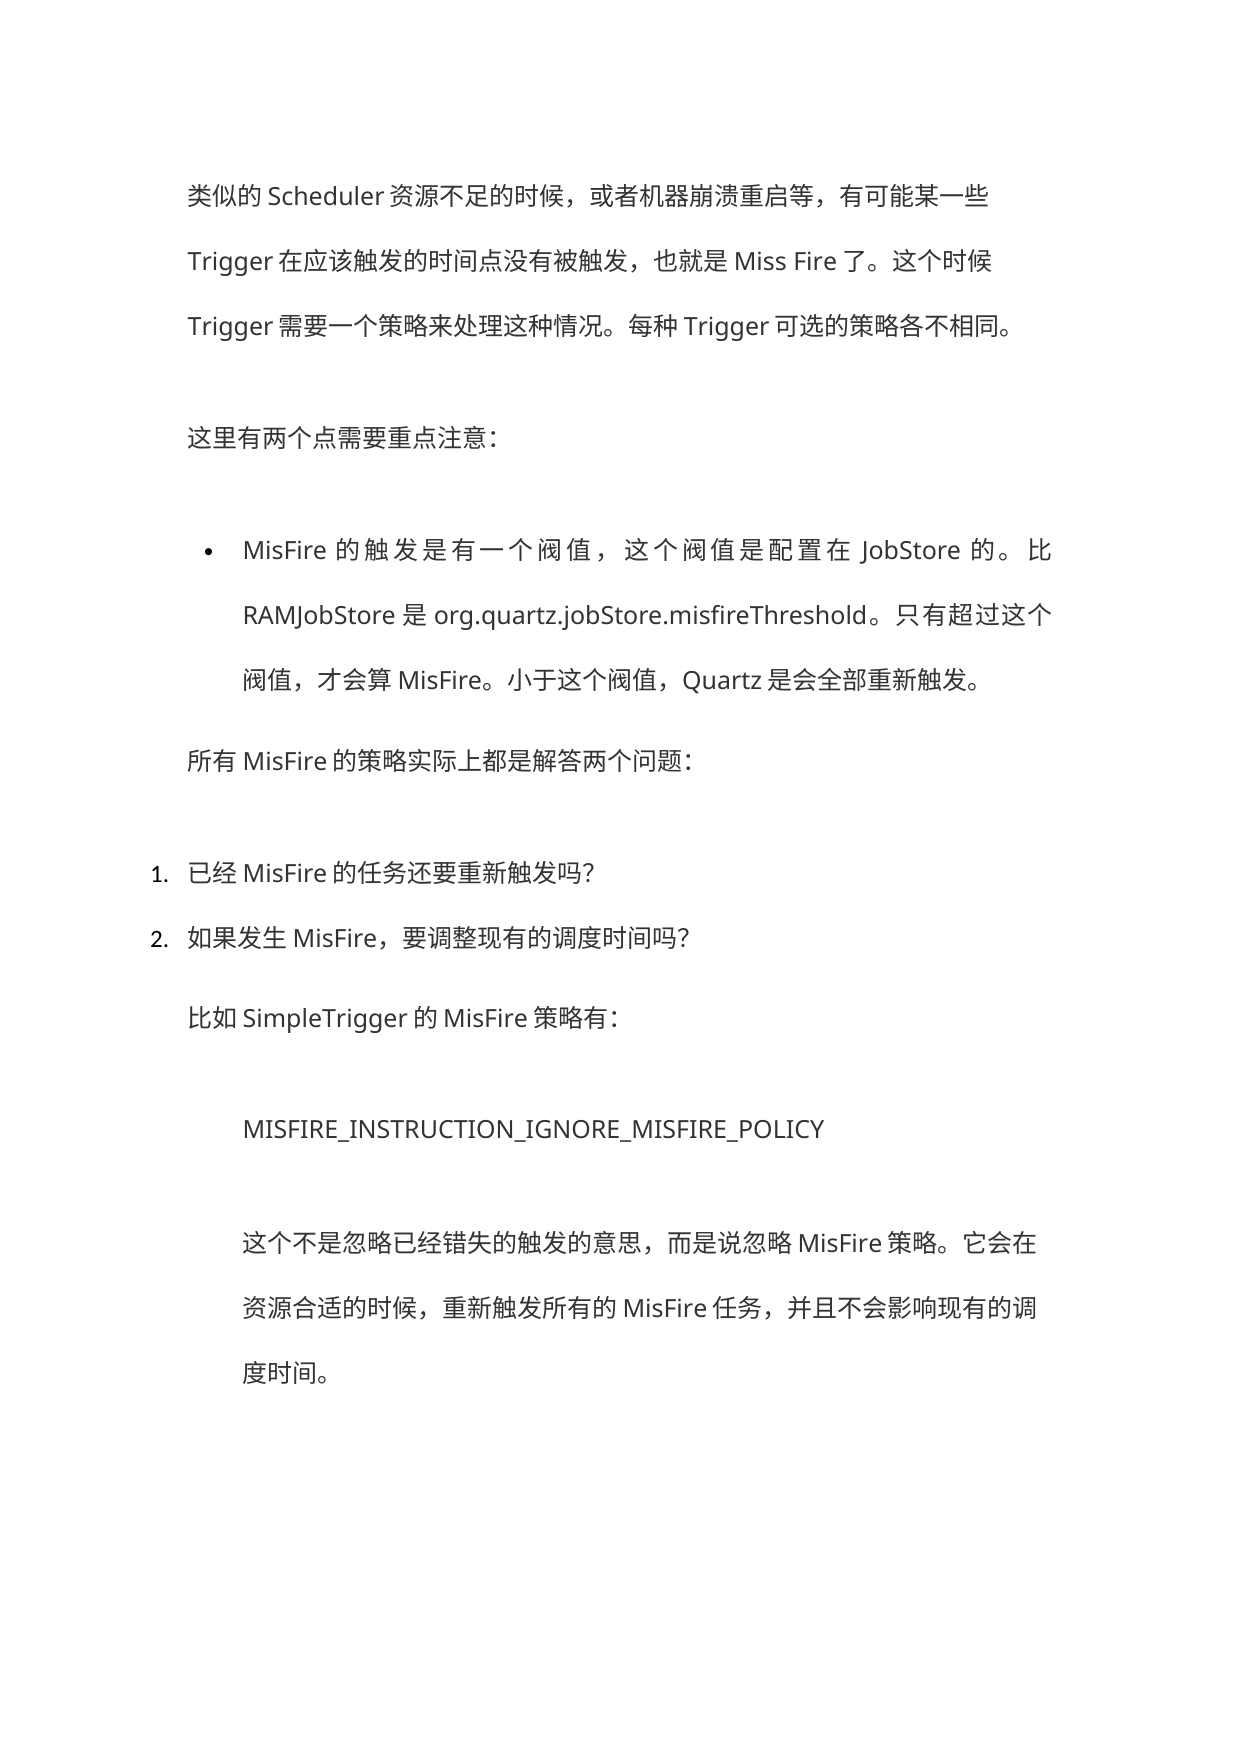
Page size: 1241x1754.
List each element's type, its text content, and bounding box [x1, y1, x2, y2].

list 如果发生MisFire，要调整现有的调度时间吗？ [150, 904, 1053, 969]
text 这个不是忽略已经错失的触发的意思，而是说忽略MisFire策略。它会在资源合适的时候，重新触发所有的MisFire任务，并且不会影响现有的调度时间。 [242, 1209, 1053, 1404]
list 已经MisFire的任务还要重新触发吗？ [150, 839, 1053, 904]
list MisFire的触发是有一个阀值，这个阀值是配置在JobStore的。比RAMJobStore是org.quartz.jobStore.misfireThreshold。只有超过这个阀值，才会算MisFire。小于这个阀值，Quartz是会全部重新触发。 [205, 516, 1053, 711]
text MISFIRE_INSTRUCTION_IGNORE_MISFIRE_POLICY [242, 1097, 1053, 1162]
text 比如SimpleTrigger的MisFire策略有： [187, 984, 1053, 1049]
text 类似的Scheduler资源不足的时候，或者机器崩溃重启等，有可能某一些Trigger在应该触发的时间点没有被触发，也就是Miss Fire了。这个时候Trigger需要一个策略来处理这种情况。每种Trigger可选的策略各不相同。 [187, 162, 1053, 357]
text 所有MisFire的策略实际上都是解答两个问题： [187, 727, 1053, 792]
text 这里有两个点需要重点注意： [187, 404, 1053, 469]
